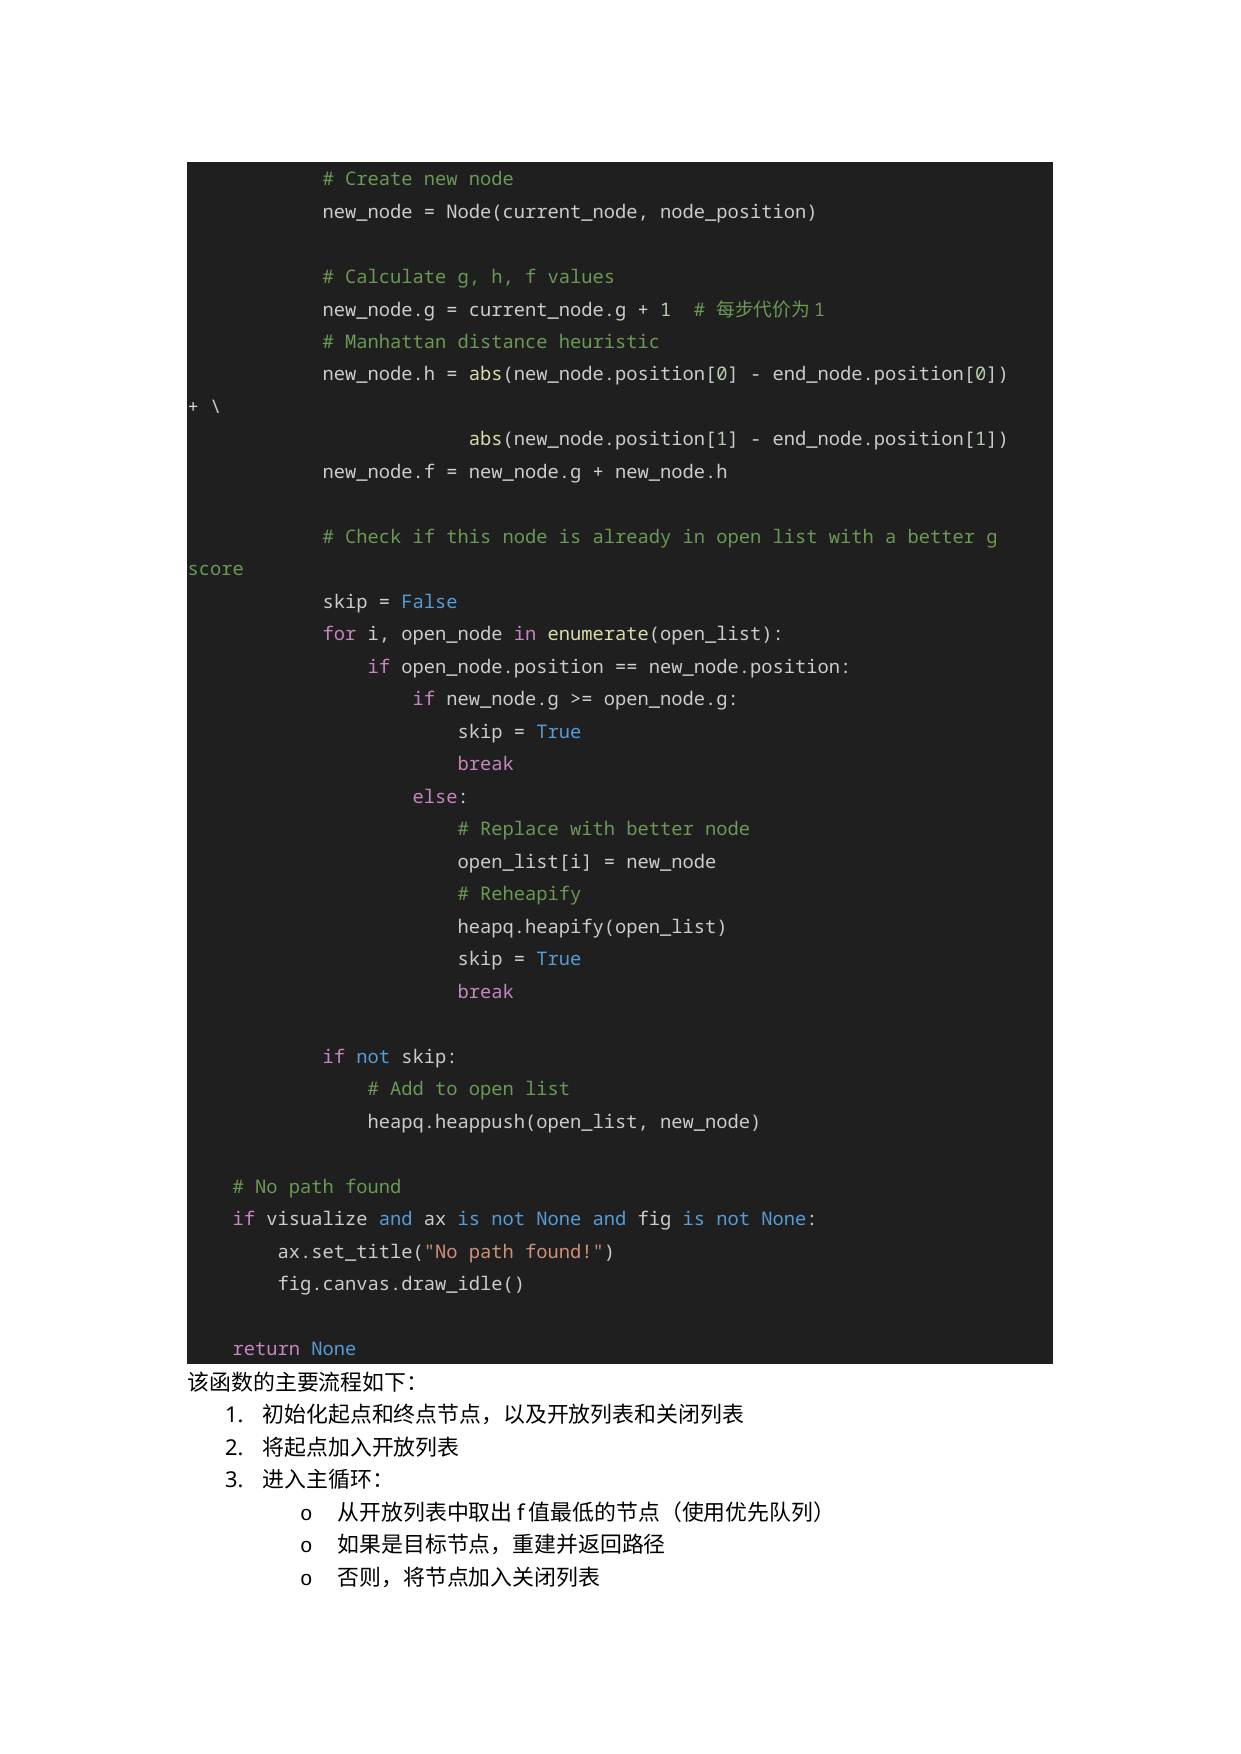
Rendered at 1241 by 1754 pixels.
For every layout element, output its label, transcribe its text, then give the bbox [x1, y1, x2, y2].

text for i, open_node in enumerate(open_list): [187, 617, 1053, 649]
text new_node.g = current_node.g + 1 # 每步代价为1 [187, 292, 1053, 324]
text # Check if this node is already in open list with a better g score [187, 519, 1053, 584]
text else: [187, 779, 1053, 812]
text # No path found [187, 1169, 1053, 1202]
text skip = True [187, 714, 1053, 747]
list 从开放列表中取出f值最低的节点（使用优先队列） [300, 1494, 1053, 1527]
text heapq.heapify(open_list) [187, 909, 1053, 942]
list 如果是目标节点，重建并返回路径 [300, 1527, 1053, 1559]
text if visualize and ax is not None and fig is not None: [187, 1202, 1053, 1234]
text break [187, 974, 1053, 1007]
text if open_node.position == new_node.position: [187, 649, 1053, 682]
text if new_node.g >= open_node.g: [187, 682, 1053, 714]
list 初始化起点和终点节点，以及开放列表和关闭列表 [225, 1397, 1053, 1429]
list 否则，将节点加入关闭列表 [300, 1559, 1053, 1592]
text # Calculate g, h, f values [187, 259, 1053, 292]
text new_node.f = new_node.g + new_node.h [187, 454, 1053, 487]
text open_list[i] = new_node [187, 844, 1053, 877]
list 进入主循环： [225, 1462, 1053, 1494]
text new_node = Node(current_node, node_position) [187, 194, 1053, 227]
text ax.set_title("No path found!") [187, 1234, 1053, 1267]
text 该函数的主要流程如下： [187, 1364, 1053, 1397]
text # Add to open list [187, 1072, 1053, 1104]
text # Reheapify [187, 877, 1053, 909]
text if not skip: [187, 1039, 1053, 1072]
text skip = True [187, 942, 1053, 974]
list 将起点加入开放列表 [225, 1429, 1053, 1462]
text fig.canvas.draw_idle() [187, 1267, 1053, 1299]
text # Manhattan distance heuristic [187, 324, 1053, 357]
text heapq.heappush(open_list, new_node) [187, 1104, 1053, 1137]
text return None [187, 1332, 1053, 1364]
text abs(new_node.position[1] - end_node.position[1]) [187, 422, 1053, 454]
text # Replace with better node [187, 812, 1053, 844]
text skip = False [187, 584, 1053, 617]
text break [187, 747, 1053, 779]
text new_node.h = abs(new_node.position[0] - end_node.position[0]) + \ [187, 357, 1053, 422]
text # Create new node [187, 162, 1053, 194]
